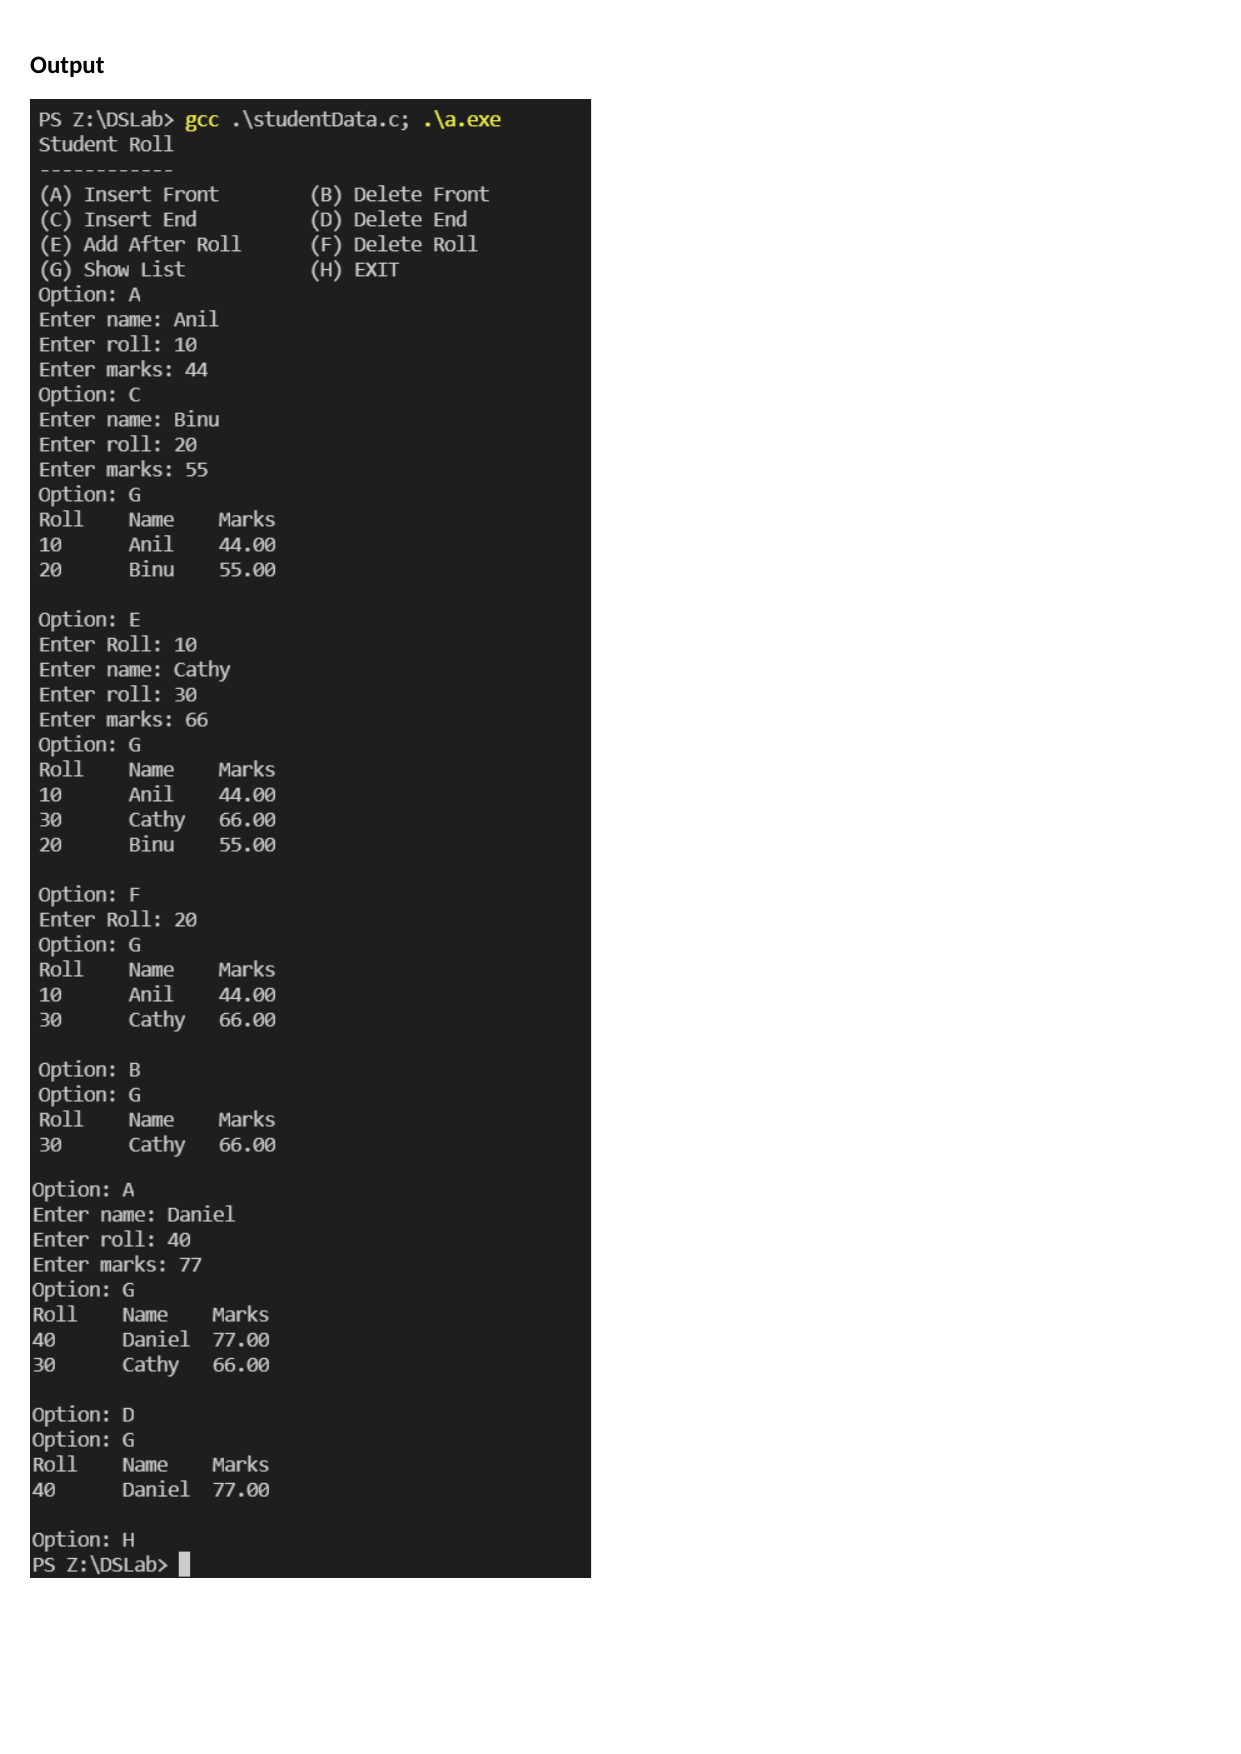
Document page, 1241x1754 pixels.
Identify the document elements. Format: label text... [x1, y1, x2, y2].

text Output [30, 49, 1240, 80]
picture [30, 99, 592, 1578]
